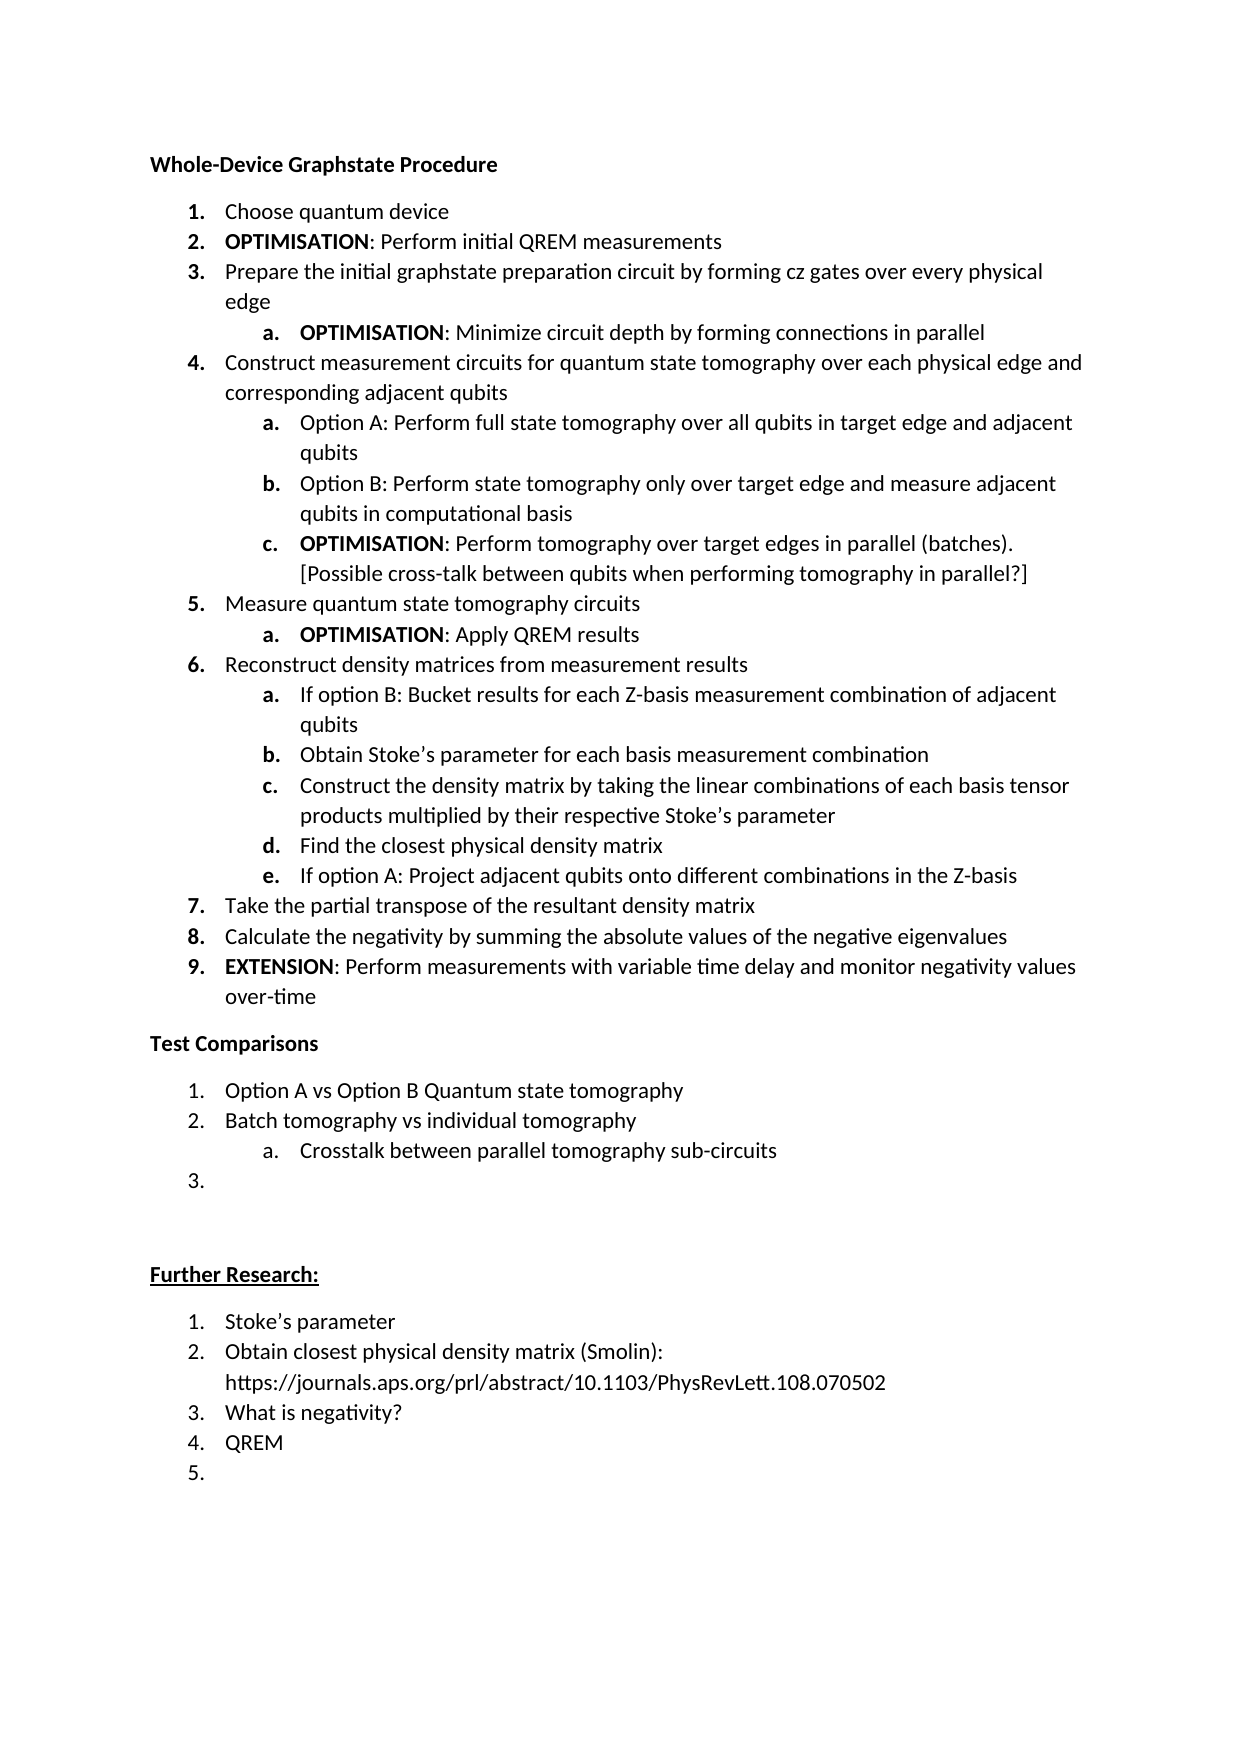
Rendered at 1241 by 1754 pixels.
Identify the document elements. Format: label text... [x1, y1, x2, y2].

list OPTIMISATION: Perform tomography over target edges in parallel (batches). [Possible cross-talk between qubits when performing tomography in parallel?] [262, 529, 1090, 587]
list Construct measurement circuits for quantum state tomography over each physical edge and corresponding adjacent qubits [187, 348, 1090, 406]
text Test Comparisons [150, 1029, 1090, 1057]
list Construct the density matrix by taking the linear combinations of each basis tensor products multiplied by their respective Stoke’s parameter [262, 771, 1090, 829]
list If option A: Project adjacent qubits onto different combinations in the Z-basis [262, 861, 1090, 889]
list Batch tomography vs individual tomography [187, 1106, 1090, 1134]
list If option B: Bucket results for each Z-basis measurement combination of adjacent qubits [262, 680, 1090, 738]
list Crosstalk between parallel tomography sub-circuits [262, 1136, 1090, 1164]
list Obtain Stoke’s parameter for each basis measurement combination [262, 741, 1090, 769]
list Obtain closest physical density matrix (Smolin): https://journals.aps.org/prl/abstract/10.1103/PhysRevLett.108.070502 [187, 1337, 1090, 1396]
list OPTIMISATION: Minimize circuit depth by forming connections in parallel [262, 318, 1090, 346]
list What is negativity? [187, 1398, 1090, 1426]
list QREM [187, 1428, 1090, 1456]
list Stoke’s parameter [187, 1307, 1090, 1335]
text Whole-Device Graphstate Procedure [150, 150, 1090, 178]
list Choose quantum device [187, 197, 1090, 225]
list EXTENSION: Perform measurements with variable time delay and monitor negativity values over-time [187, 952, 1090, 1010]
list Find the closest physical density matrix [262, 831, 1090, 859]
list Option B: Perform state tomography only over target edge and measure adjacent qubits in computational basis [262, 469, 1090, 527]
list Option A: Perform full state tomography over all qubits in target edge and adjacent qubits [262, 408, 1090, 467]
list OPTIMISATION: Apply QREM results [262, 620, 1090, 648]
list Option A vs Option B Quantum state tomography [187, 1076, 1090, 1104]
text Further Research: [150, 1260, 1090, 1288]
list Measure quantum state tomography circuits [187, 589, 1090, 618]
list Prepare the initial graphstate preparation circuit by forming cz gates over every physical edge [187, 257, 1090, 316]
list OPTIMISATION: Perform initial QREM measurements [187, 227, 1090, 255]
list Take the partial transpose of the resultant density matrix [187, 892, 1090, 920]
list Reconstruct density matrices from measurement results [187, 650, 1090, 678]
list Calculate the negativity by summing the absolute values of the negative eigenvalues [187, 922, 1090, 950]
